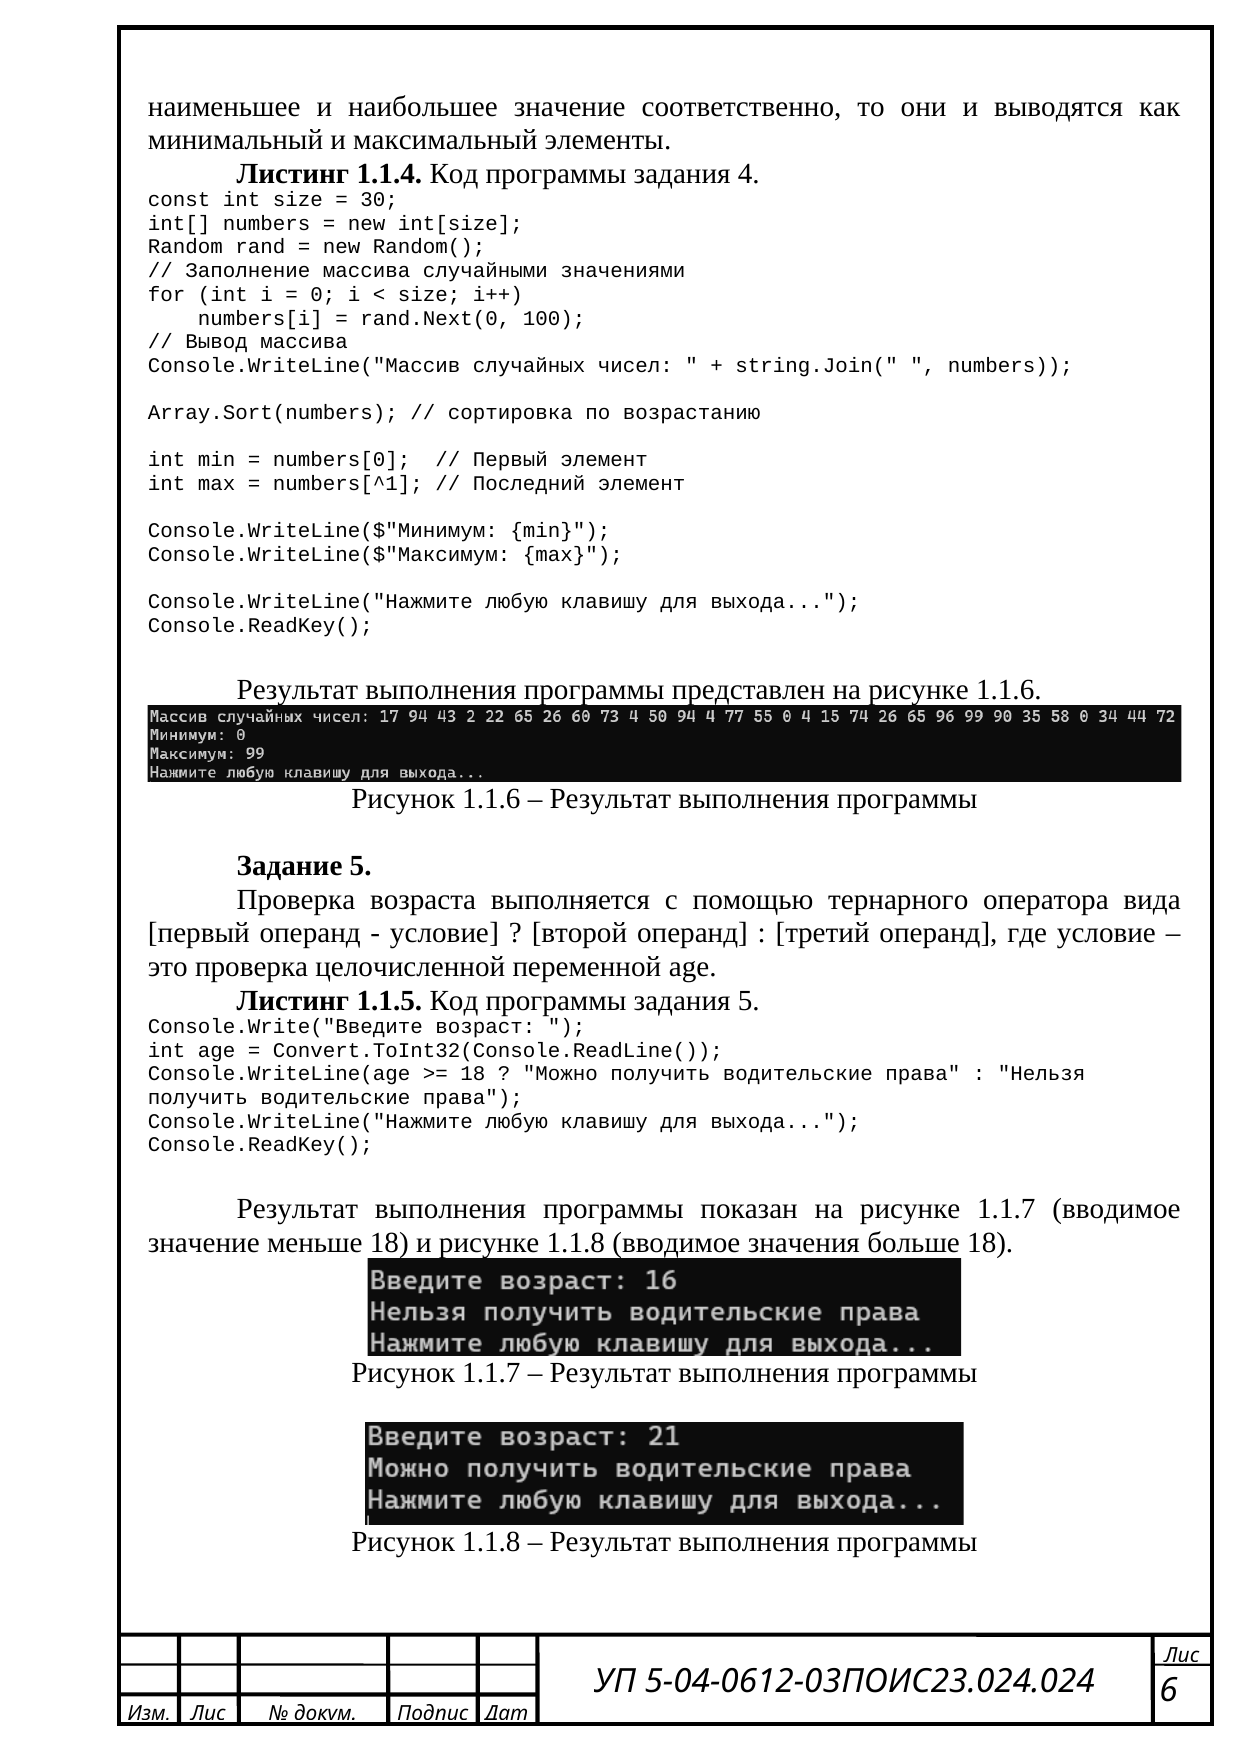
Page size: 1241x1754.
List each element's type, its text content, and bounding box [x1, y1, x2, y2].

text Console.ReadKey(); [148, 615, 1181, 638]
text Листинг 1.1.4. Код программы задания 4. [148, 156, 1181, 189]
text Рисунок 1.1.7 – Результат выполнения программы [148, 1356, 1181, 1389]
picture [147, 705, 1182, 782]
text int age = Convert.ToInt32(Console.ReadLine()); [148, 1040, 1181, 1063]
text Листинг 1.1.5. Код программы задания 5. [148, 983, 1181, 1016]
text for (int i = 0; i < size; i++) [148, 284, 1181, 307]
text const int size = 30; [148, 189, 1181, 213]
text Проверка возраста выполняется с помощью тернарного оператора вида [первый операнд - условие] ? [второй операнд] : [третий операнд], где условие – это проверка целочисленной переменной age. [148, 882, 1181, 983]
text Console.ReadKey(); [148, 1134, 1181, 1158]
text int[] numbers = new int[size]; [148, 213, 1181, 237]
text Результат выполнения программы представлен на рисунке 1.1.6. [148, 672, 1181, 705]
picture [365, 1422, 964, 1525]
text Задание 5. [148, 848, 1181, 882]
text // Вывод массива [148, 331, 1181, 355]
picture [367, 1258, 962, 1356]
text // Заполнение массива случайными значениями [148, 260, 1181, 284]
text Console.WriteLine($"Минимум: {min}"); [148, 520, 1181, 544]
text Рисунок 1.1.8 – Результат выполнения программы [148, 1524, 1181, 1558]
text Рисунок 1.1.6 – Результат выполнения программы [148, 782, 1181, 815]
text Console.WriteLine($"Максимум: {max}"); [148, 544, 1181, 568]
text Console.Write("Введите возраст: "); [148, 1016, 1181, 1040]
text Random rand = new Random(); [148, 237, 1181, 260]
text numbers[i] = rand.Next(0, 100); [148, 307, 1181, 331]
text Console.WriteLine("Нажмите любую клавишу для выхода..."); [148, 1111, 1181, 1134]
text Console.WriteLine(age >= 18 ? "Можно получить водительские права" : "Нельзя получить водительские права"); [148, 1063, 1181, 1111]
text Console.WriteLine("Нажмите любую клавишу для выхода..."); [148, 591, 1181, 615]
text int max = numbers[^1]; // Последний элемент [148, 473, 1181, 497]
text Console.WriteLine("Массив случайных чисел: " + string.Join(" ", numbers)); [148, 355, 1181, 378]
text Array.Sort(numbers); // сортировка по возрастанию [148, 402, 1181, 426]
text Результат выполнения программы показан на рисунке 1.1.7 (вводимое значение меньше 18) и рисунке 1.1.8 (вводимое значения больше 18). [148, 1192, 1181, 1259]
text int min = numbers[0]; // Первый элемент [148, 449, 1181, 473]
